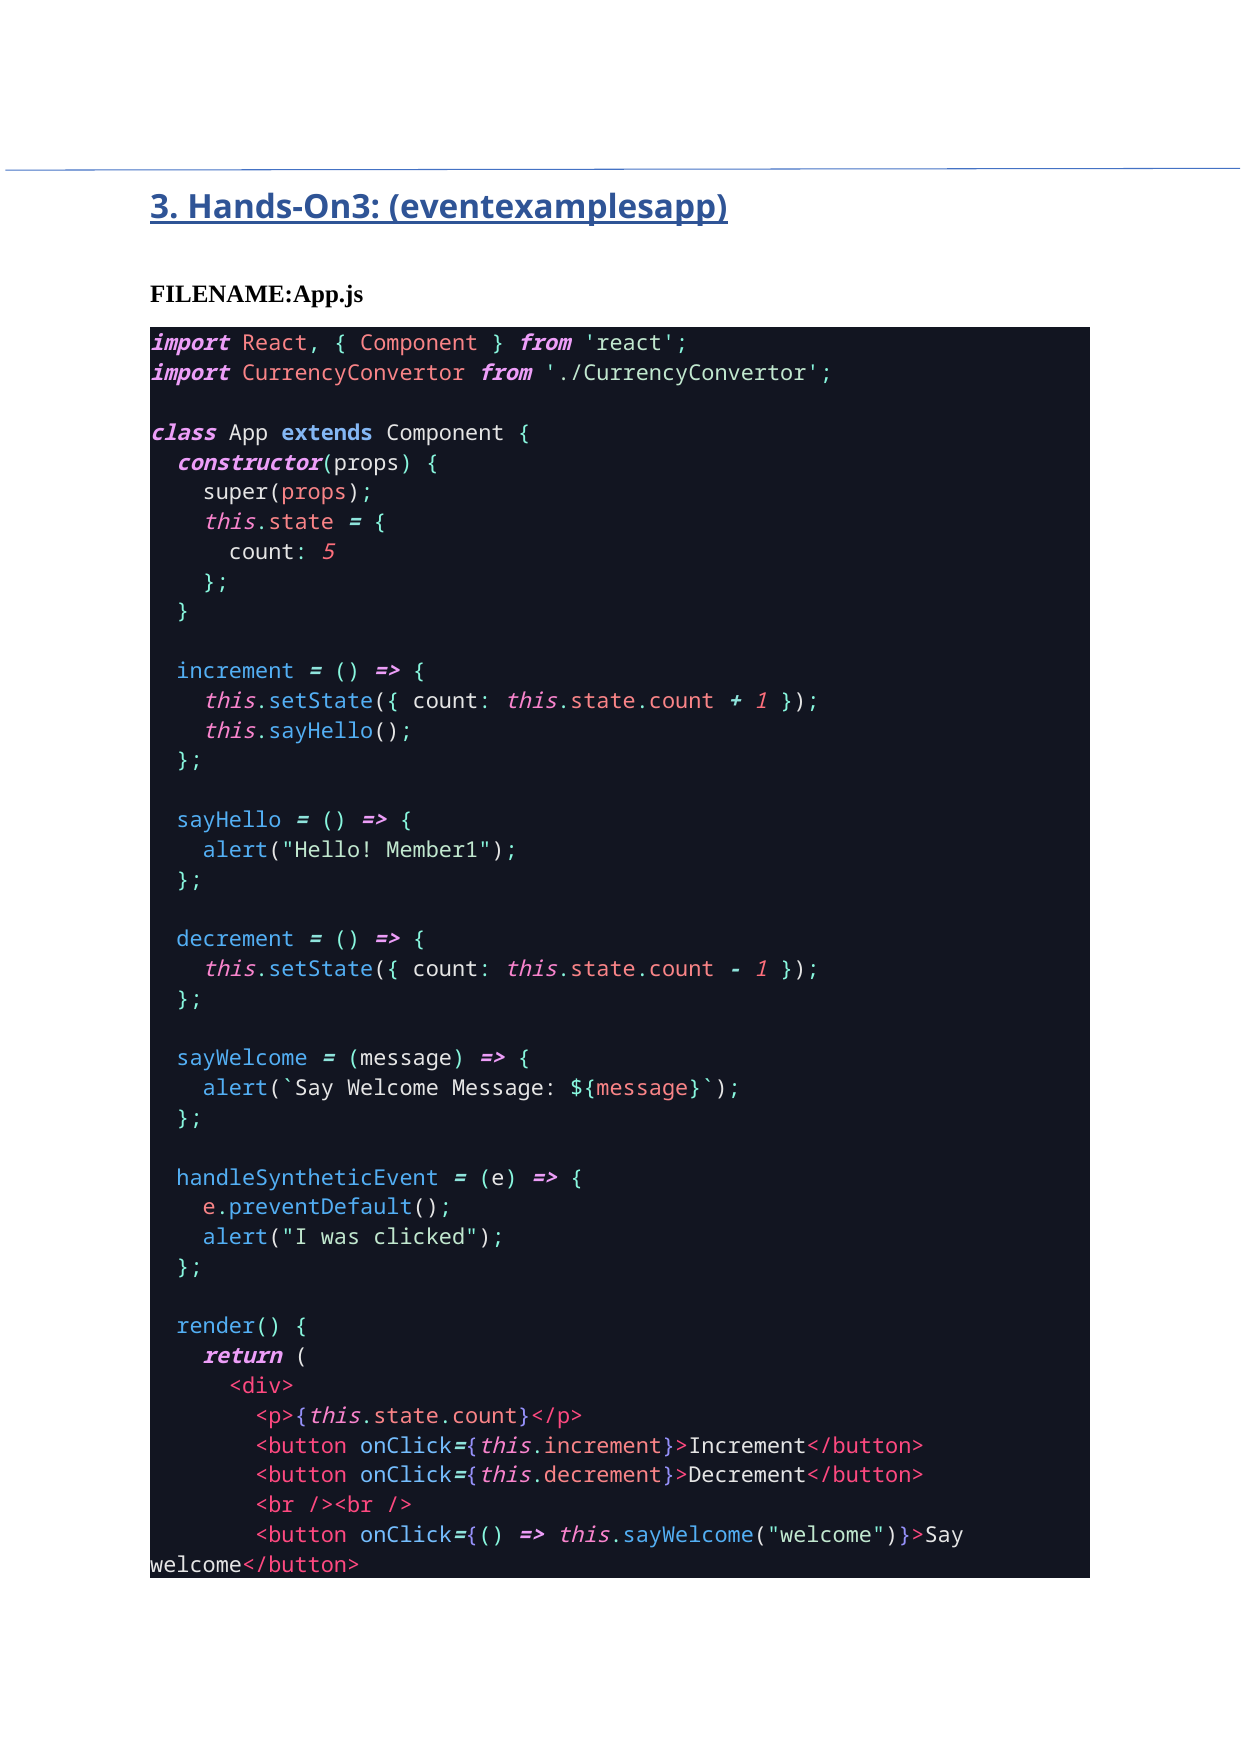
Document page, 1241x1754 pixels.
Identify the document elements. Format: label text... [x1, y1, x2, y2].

text count: 5 [150, 536, 1090, 566]
text sayHello = () => { [150, 804, 1090, 834]
text this.setState({ count: this.state.count - 1 }); [150, 953, 1090, 983]
text <button onClick={this.increment}>Increment</button> [150, 1429, 1090, 1459]
text increment = () => { [150, 655, 1090, 685]
text alert("I was clicked"); [150, 1221, 1090, 1251]
text super(props); [150, 476, 1090, 506]
text import CurrencyConvertor from './CurrencyConvertor'; [150, 357, 1090, 387]
text this.sayHello(); [150, 714, 1090, 744]
text decrement = () => { [150, 923, 1090, 953]
text this.state = { [150, 506, 1090, 536]
text }; [150, 1102, 1090, 1132]
text <div> [150, 1370, 1090, 1400]
text alert(`Say Welcome Message: ${message}`); [150, 1072, 1090, 1102]
text handleSyntheticEvent = (e) => { [150, 1161, 1090, 1191]
text }; [150, 566, 1090, 595]
text <br /><br /> [150, 1489, 1090, 1519]
text <button onClick={() => this.sayWelcome("welcome")}>Say welcome</button> [150, 1519, 1090, 1578]
text }; [150, 983, 1090, 1012]
text render() { [150, 1310, 1090, 1340]
subtitle 3. Hands-On3: (eventexamplesapp) [150, 183, 1090, 228]
text alert("Hello! Member1"); [150, 834, 1090, 863]
text FILENAME:App.js [150, 279, 1090, 308]
text import React, { Component } from 'react'; [150, 327, 1090, 357]
text }; [150, 1251, 1090, 1281]
text <button onClick={this.decrement}>Decrement</button> [150, 1459, 1090, 1489]
text this.setState({ count: this.state.count + 1 }); [150, 685, 1090, 714]
text }; [150, 863, 1090, 893]
text return ( [150, 1340, 1090, 1370]
text sayWelcome = (message) => { [150, 1042, 1090, 1072]
text }; [150, 744, 1090, 774]
text } [150, 595, 1090, 625]
text constructor(props) { [150, 446, 1090, 476]
text e.preventDefault(); [150, 1191, 1090, 1221]
text <p>{this.state.count}</p> [150, 1400, 1090, 1429]
text class App extends Component { [150, 417, 1090, 446]
